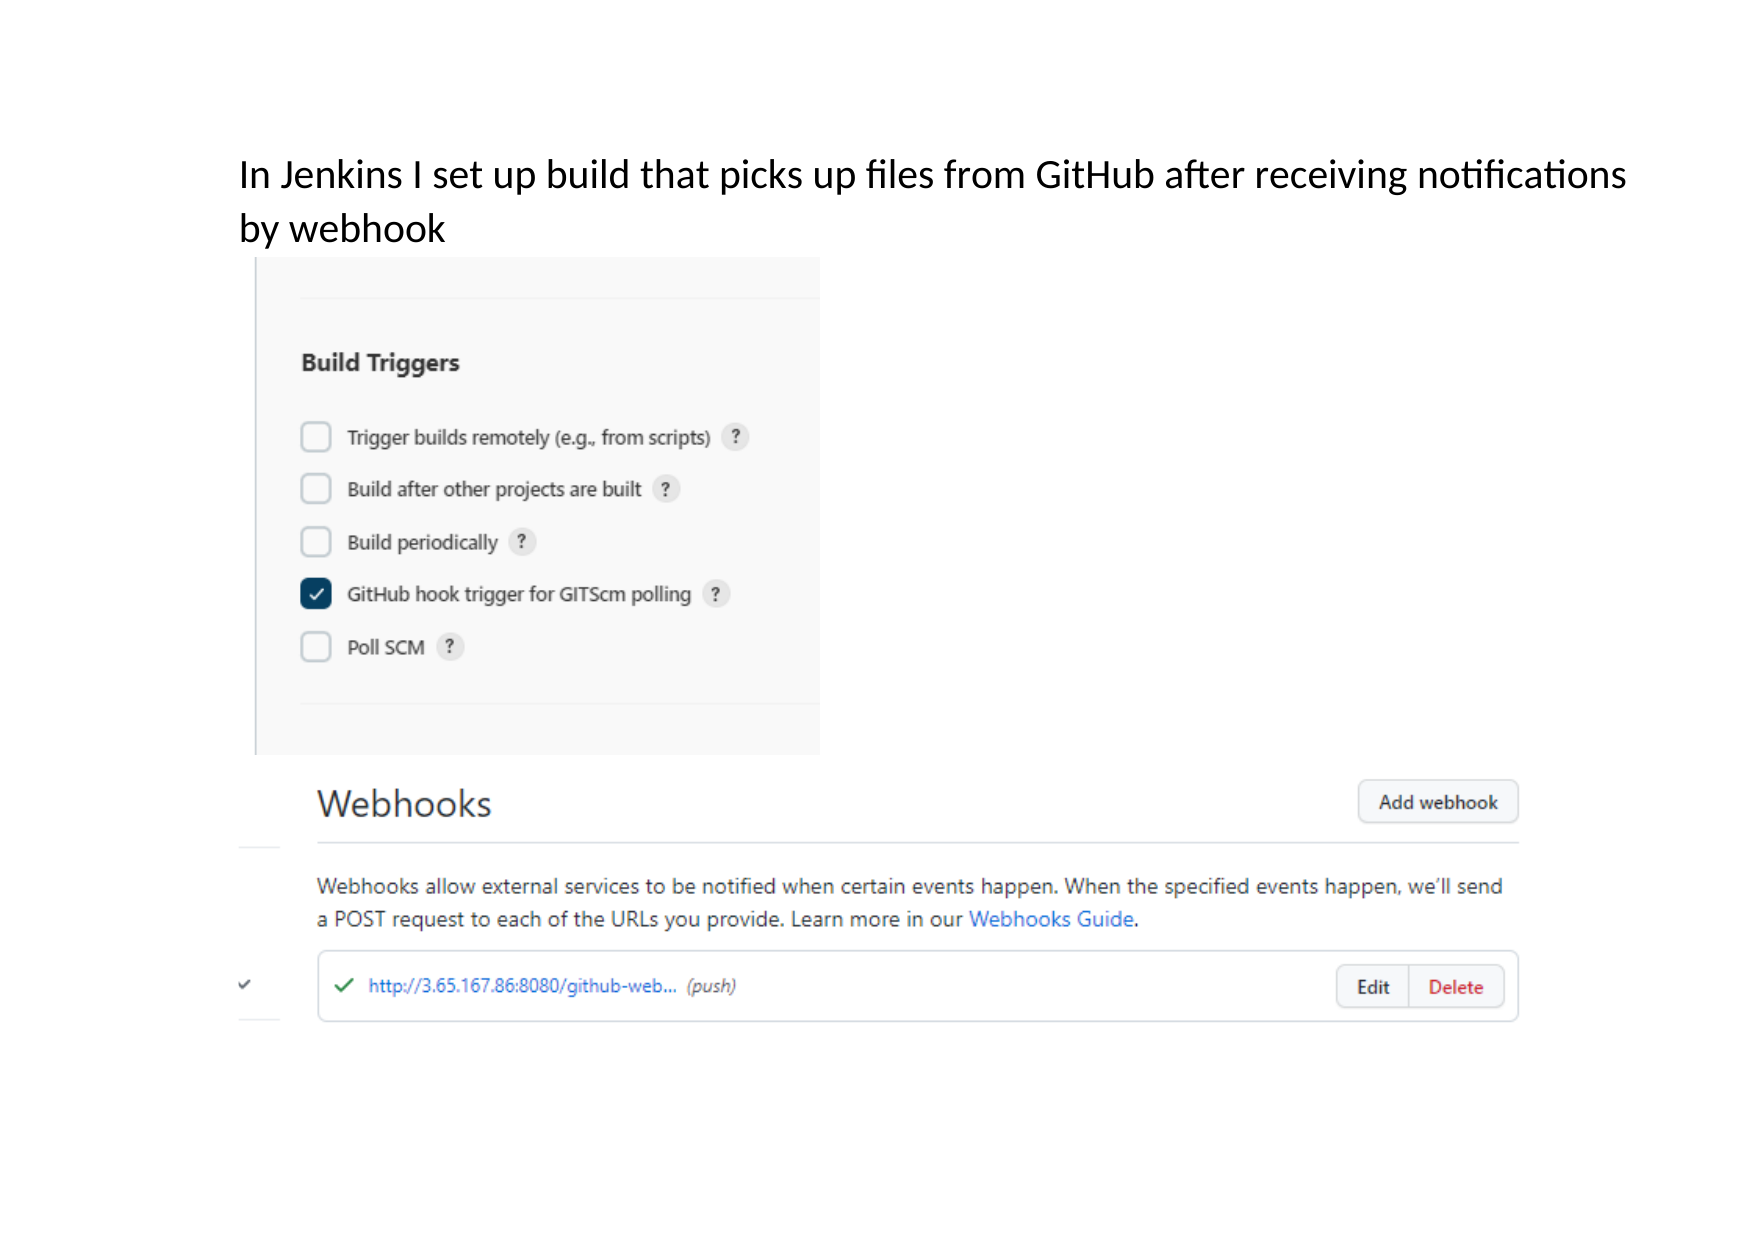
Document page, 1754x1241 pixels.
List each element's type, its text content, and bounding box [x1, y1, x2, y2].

picture [238, 756, 1584, 1085]
list In Jenkins I set up build that picks up files from GitHub after receiving notifications by webhook [238, 148, 1665, 253]
picture [238, 257, 820, 755]
